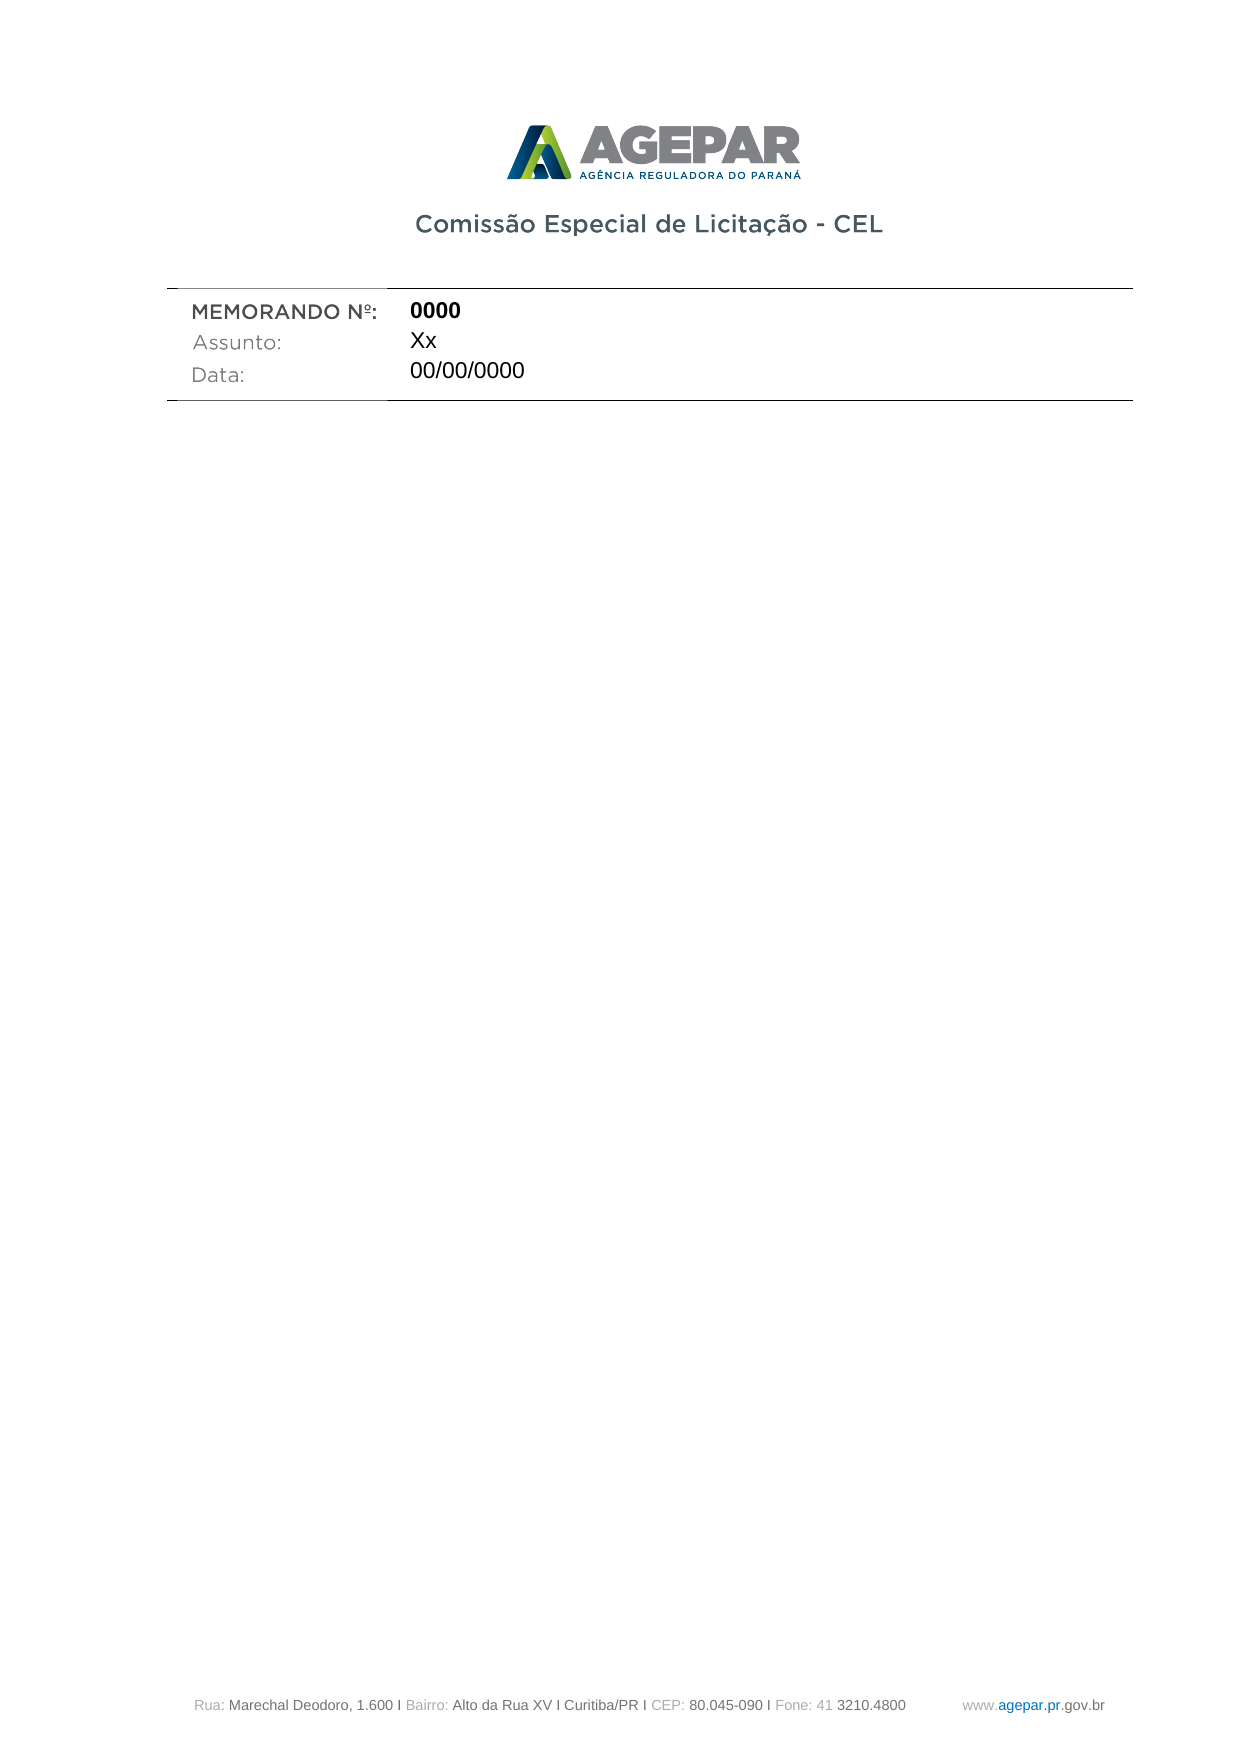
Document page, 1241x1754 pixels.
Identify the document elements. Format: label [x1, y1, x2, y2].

picture [416, 125, 883, 236]
picture [177, 288, 388, 401]
